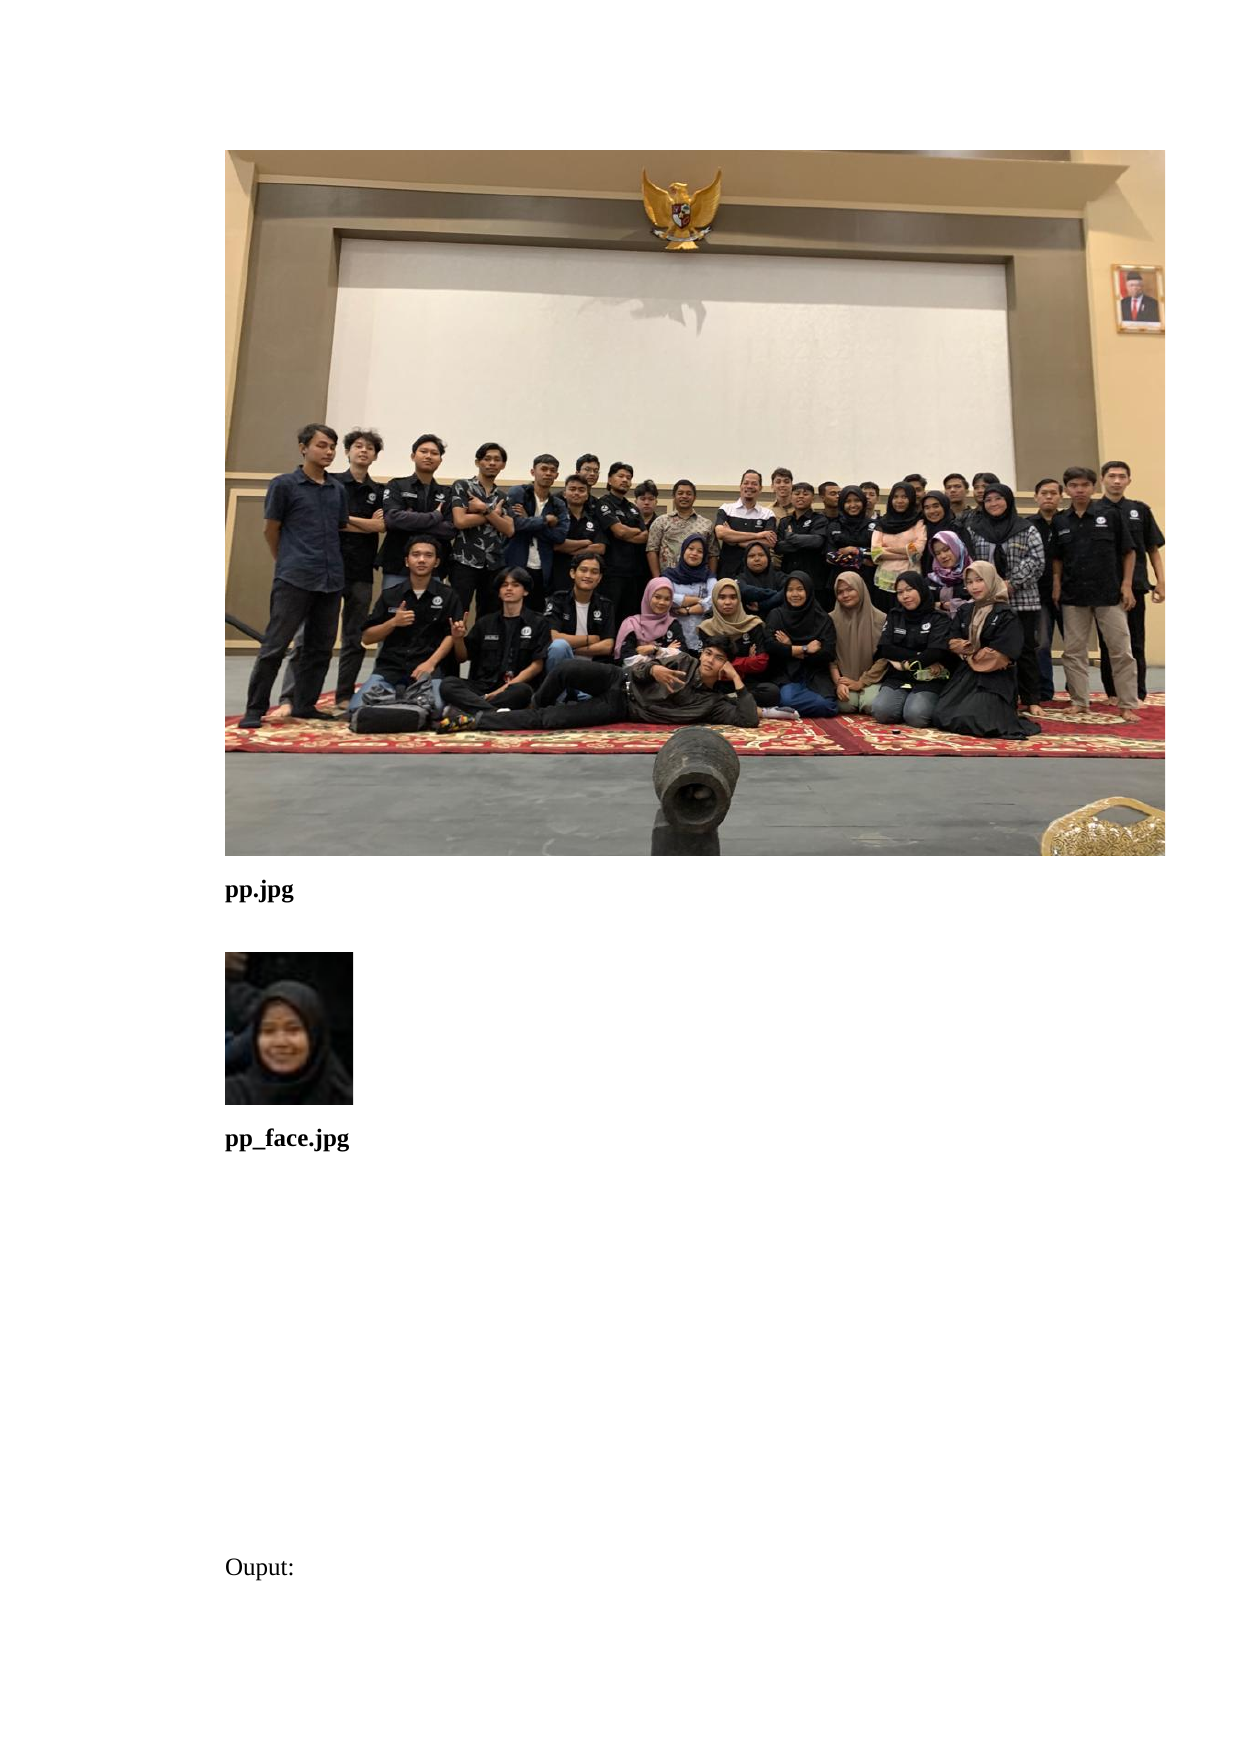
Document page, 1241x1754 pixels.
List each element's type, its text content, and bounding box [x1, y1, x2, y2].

text pp_face.jpg [150, 1123, 1090, 1152]
text pp.jpg [150, 874, 1090, 903]
picture [225, 952, 354, 1105]
text Ouput: [150, 1552, 1090, 1581]
picture [225, 150, 1166, 856]
